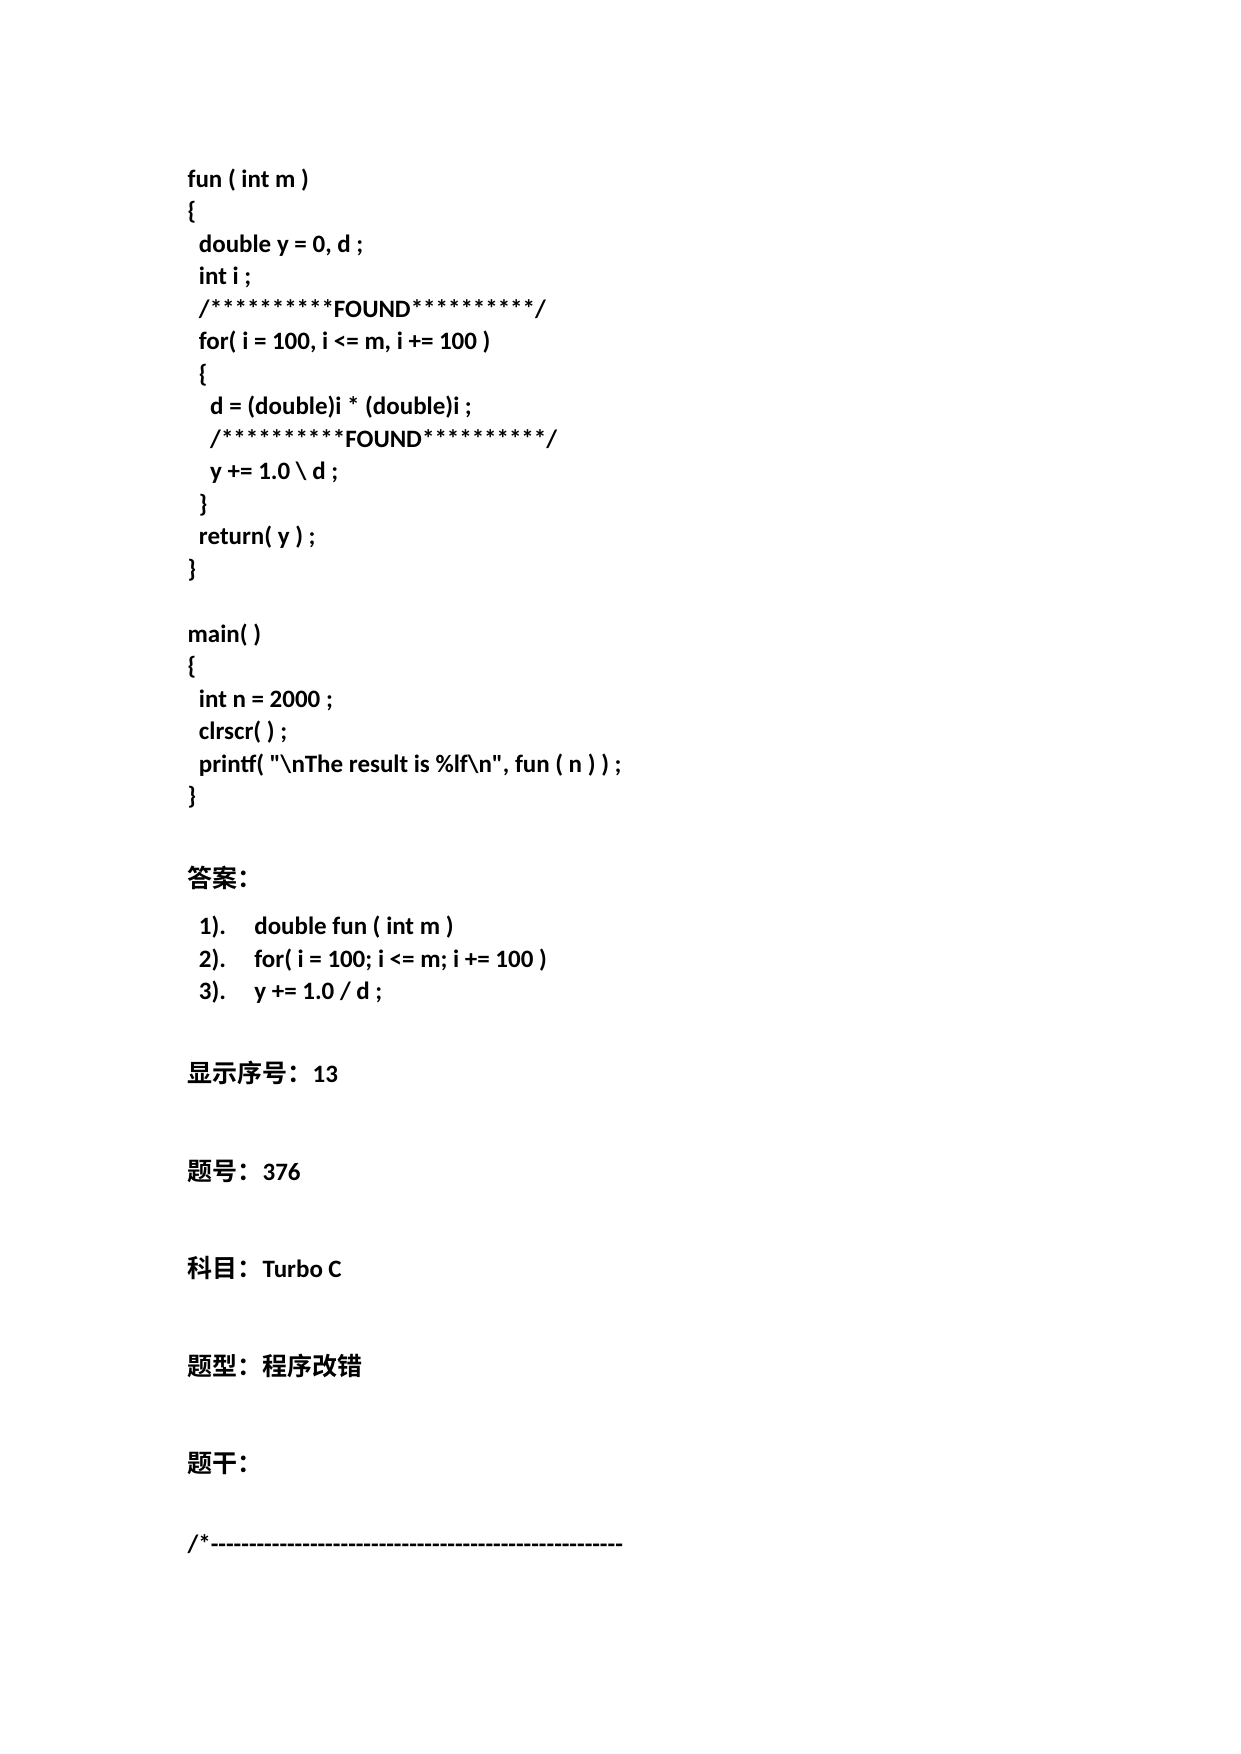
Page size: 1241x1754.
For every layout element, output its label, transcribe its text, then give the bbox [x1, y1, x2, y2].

text { [187, 357, 1053, 389]
text 2). for( i = 100; i <= m; i += 100 ) [187, 942, 1053, 974]
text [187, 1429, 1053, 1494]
text int i ; [187, 259, 1053, 292]
text return( y ) ; [187, 519, 1053, 552]
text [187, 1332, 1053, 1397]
text { [187, 649, 1053, 682]
text 答案： [187, 844, 1053, 909]
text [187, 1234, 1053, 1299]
text d = (double)i * (double)i ; [187, 389, 1053, 422]
text } [187, 779, 1053, 812]
text int n = 2000 ; [187, 682, 1053, 714]
text fun ( int m ) [187, 162, 1053, 194]
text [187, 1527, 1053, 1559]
text 3). y += 1.0 / d ; [187, 974, 1053, 1007]
text /**********FOUND**********/ [187, 422, 1053, 454]
text /**********FOUND**********/ [187, 292, 1053, 324]
text printf( "\nThe result is %lf\n", fun ( n ) ) ; [187, 747, 1053, 779]
text main( ) [187, 617, 1053, 649]
text { [187, 194, 1053, 227]
text } [187, 552, 1053, 584]
text 显示序号：13 [187, 1039, 1053, 1104]
text clrscr( ) ; [187, 714, 1053, 747]
text for( i = 100, i <= m, i += 100 ) [187, 324, 1053, 357]
text double y = 0, d ; [187, 227, 1053, 259]
text } [187, 487, 1053, 519]
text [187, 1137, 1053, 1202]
text 1). double fun ( int m ) [187, 909, 1053, 942]
text y += 1.0 \ d ; [187, 454, 1053, 487]
